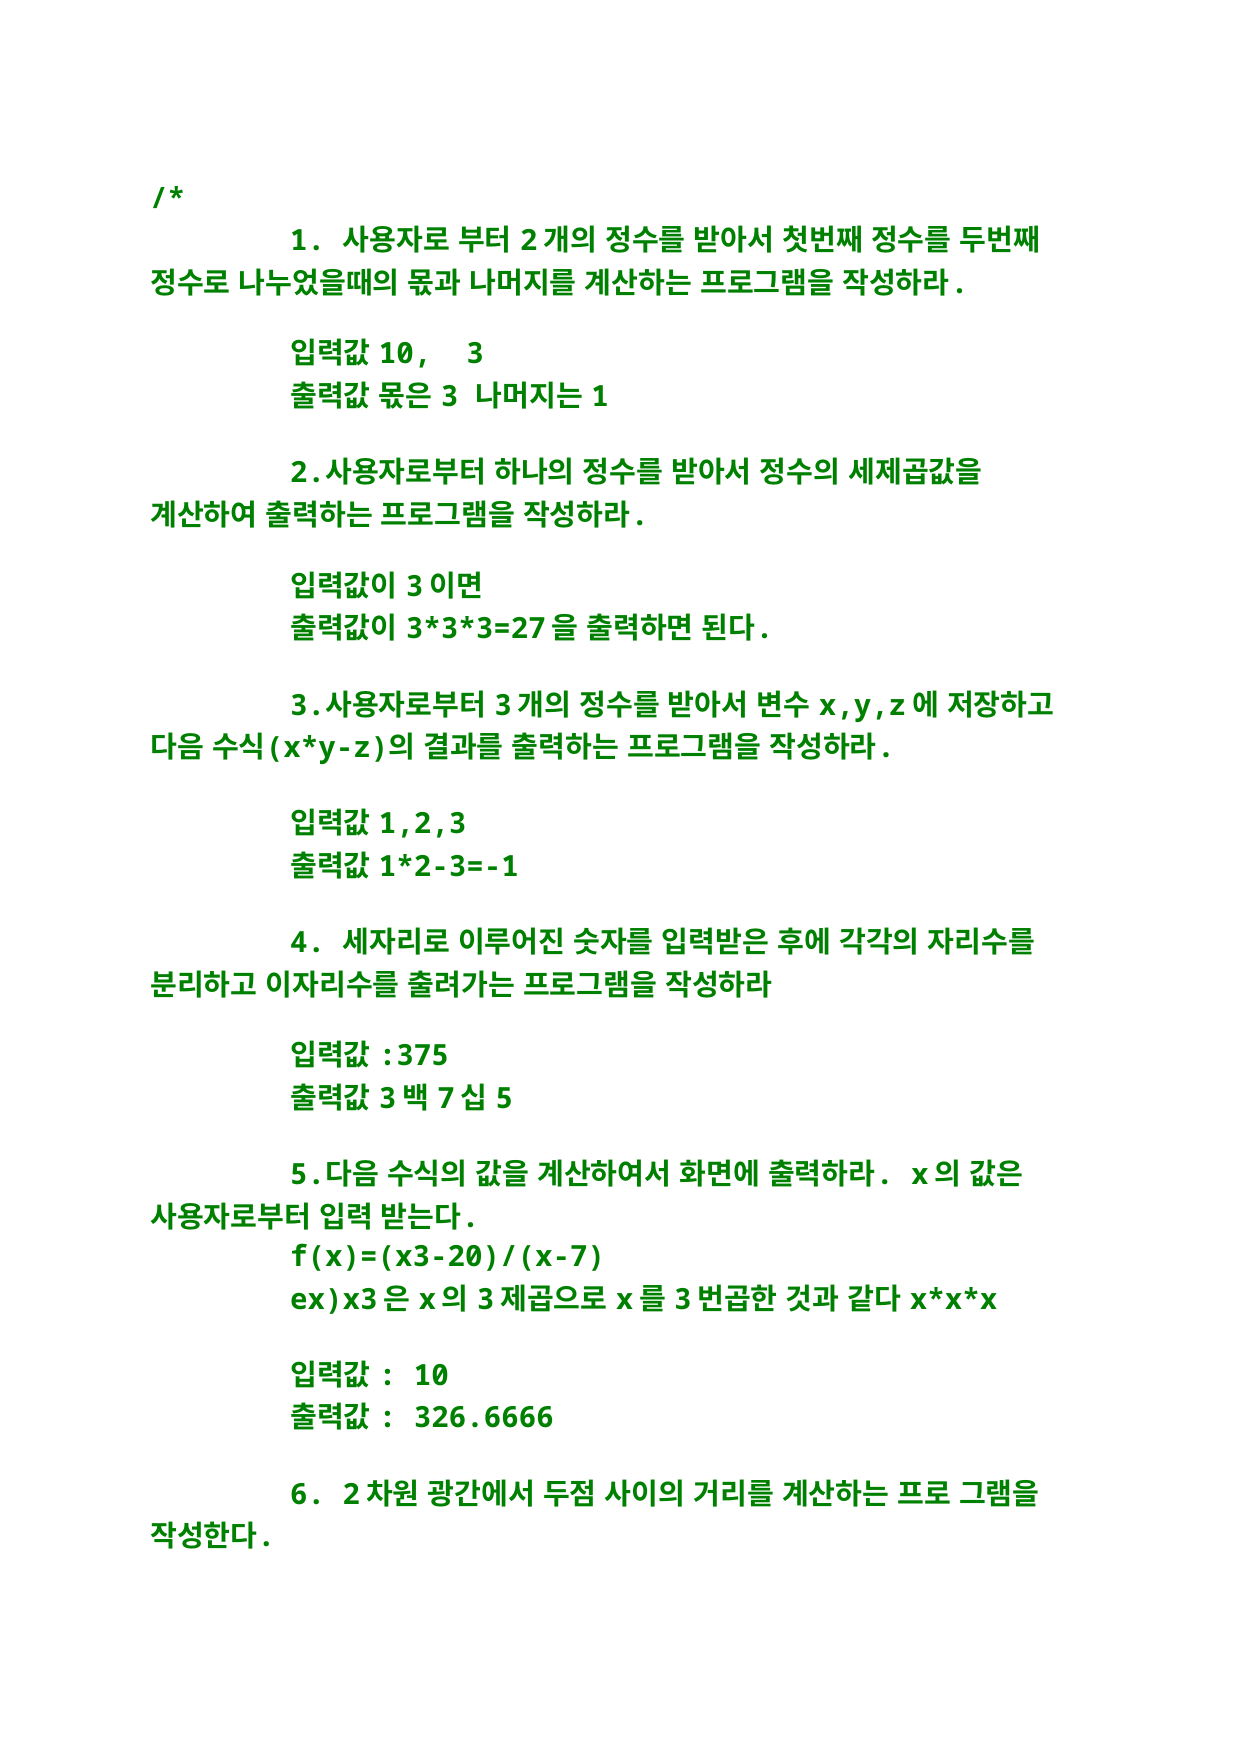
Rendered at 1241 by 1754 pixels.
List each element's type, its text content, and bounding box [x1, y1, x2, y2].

text 출력값 몫은 3 나머지는 1 [150, 372, 1090, 415]
text ex)x3은 x의 3제곱으로 x를 3번곱한 것과 같다 x*x*x [150, 1275, 1090, 1318]
text 5.다음 수식의 값을 계산하여서 화면에 출력하라. x의 값은 사용자로부터 입력 받는다. [150, 1151, 1090, 1236]
text 출력값 1*2-3=-1 [150, 842, 1090, 885]
text 입력값 :375 [150, 1032, 1090, 1074]
text 입력값 10, 3 [150, 330, 1090, 372]
text /* [150, 177, 1090, 217]
text 출력값 3백 7십 5 [150, 1074, 1090, 1117]
text 출력값 : 326.6666 [150, 1394, 1090, 1436]
text 입력값 : 10 [150, 1352, 1090, 1394]
text 3.사용자로부터 3개의 정수를 받아서 변수 x,y,z에 저장하고 다음 수식(x*y-z)의 결과를 출력하는 프로그램을 작성하라. [150, 681, 1090, 766]
text f(x)=(x3-20)/(x-7) [150, 1236, 1090, 1275]
text 입력값 1,2,3 [150, 800, 1090, 842]
text 입력값이 3이면 [150, 562, 1090, 604]
text 출력값이 3*3*3=27을 출력하면 된다. [150, 604, 1090, 647]
text 2.사용자로부터 하나의 정수를 받아서 정수의 세제곱값을 계산하여 출력하는 프로그램을 작성하라. [150, 449, 1090, 534]
text 1. 사용자로 부터 2개의 정수를 받아서 첫번째 정수를 두번째 정수로 나누었을때의 몫과 나머지를 계산하는 프로그램을 작성하라. [150, 217, 1090, 302]
text 6. 2차원 광간에서 두점 사이의 거리를 계산하는 프로 그램을 작성한다. [150, 1471, 1090, 1555]
text 4. 세자리로 이루어진 숫자를 입력받은 후에 각각의 자리수를 분리하고 이자리수를 출려가는 프로그램을 작성하라 [150, 919, 1090, 1003]
